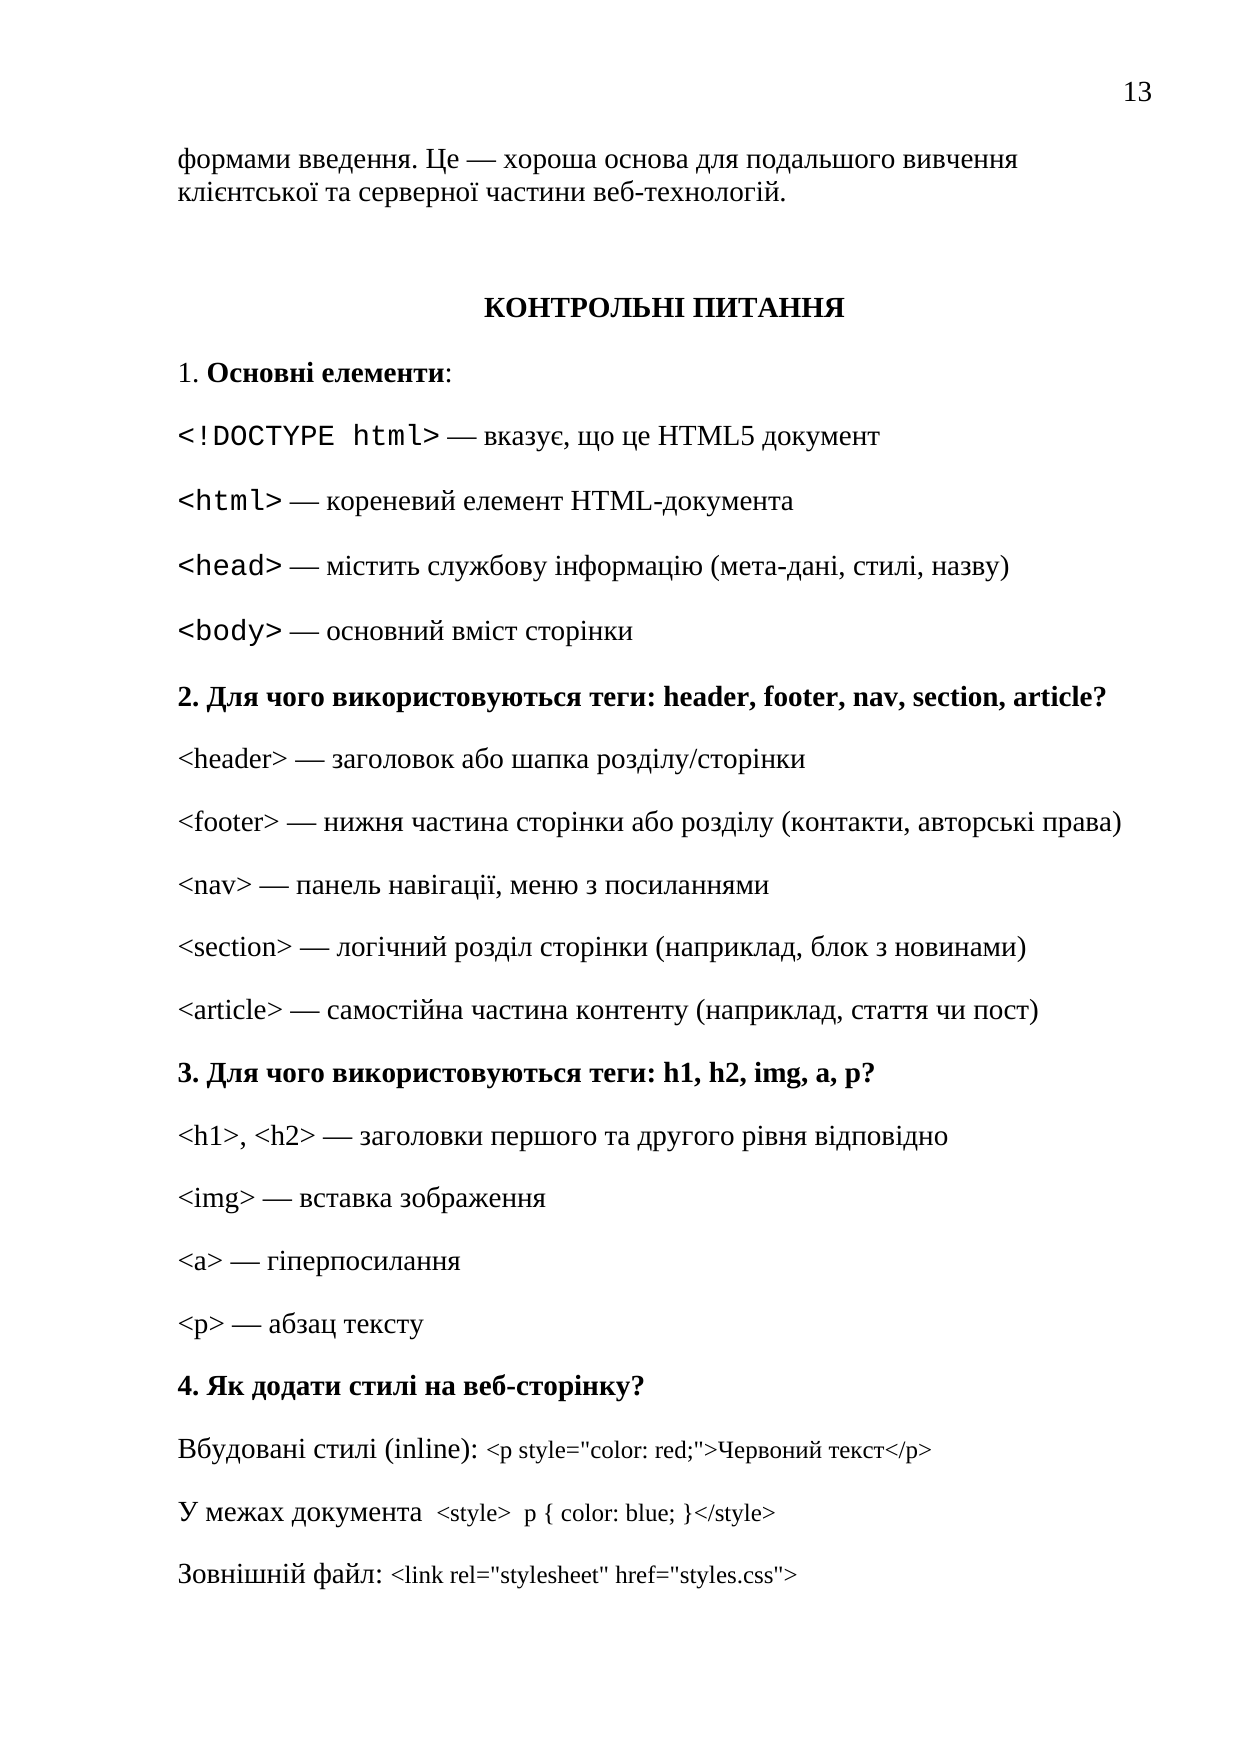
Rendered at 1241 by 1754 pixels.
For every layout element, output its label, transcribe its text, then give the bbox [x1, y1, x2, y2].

text <!DOCTYPE html> — вказує, що це HTML5 документ [177, 418, 1152, 454]
text <h1>, <h2> — заголовки першого та другого рівня відповідно [177, 1118, 1152, 1151]
text 2. Для чого використовуються теги: header, footer, nav, section, article? [177, 679, 1152, 712]
text Вбудовані стилі (inline): <p style="color: red;">Червоний текст</p> [177, 1431, 1152, 1465]
text <p> — абзац тексту [177, 1306, 1152, 1339]
text У межах документа <style> p { color: blue; }</style> [177, 1494, 1152, 1527]
text 4. Як додати стилі на веб-сторінку? [177, 1368, 1152, 1402]
text <head> — містить службову інформацію (мета-дані, стилі, назву) [177, 548, 1152, 584]
text <header> — заголовок або шапка розділу/сторінки [177, 741, 1152, 775]
text <body> — основний вміст сторінки [177, 613, 1152, 649]
text <section> — логічний розділ сторінки (наприклад, блок з новинами) [177, 929, 1152, 963]
text Зовнішній файл: <link rel="stylesheet" href="styles.css"> [177, 1557, 1152, 1590]
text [177, 141, 1152, 208]
text <html> — кореневий елемент HTML-документа [177, 483, 1152, 519]
text КОНТРОЛЬНІ ПИТАННЯ [177, 290, 1152, 323]
text <nav> — панель навігації, меню з посиланнями [177, 867, 1152, 900]
text <a> — гіперпосилання [177, 1243, 1152, 1277]
text <article> — самостійна частина контенту (наприклад, стаття чи пост) [177, 992, 1152, 1026]
text 1. Основні елементи: [177, 355, 1152, 389]
text <img> — вставка зображення [177, 1180, 1152, 1214]
text <footer> — нижня частина сторінки або розділу (контакти, авторські права) [177, 804, 1152, 838]
text 3. Для чого використовуються теги: h1, h2, img, a, p? [177, 1055, 1152, 1088]
